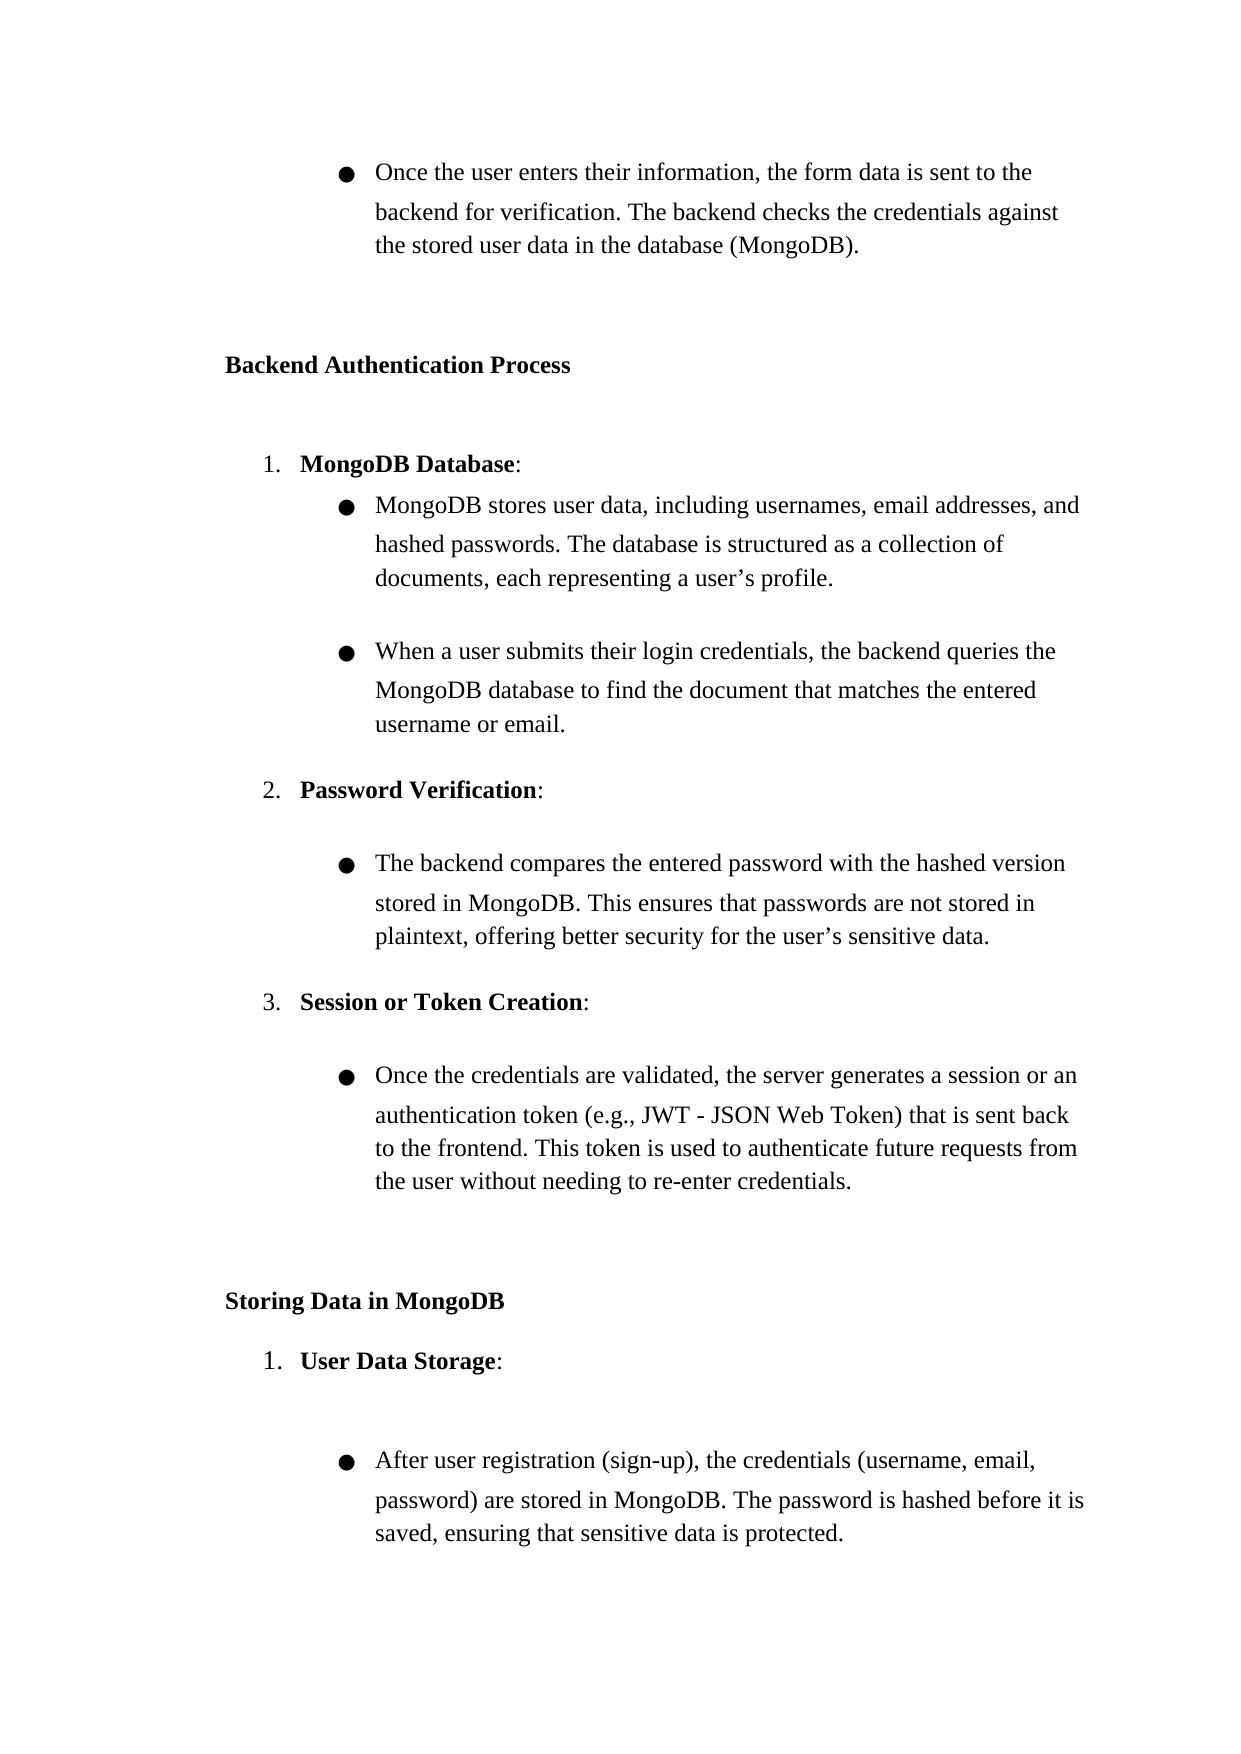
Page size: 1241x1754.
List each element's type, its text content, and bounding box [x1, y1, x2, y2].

list MongoDB Database: [262, 449, 1090, 478]
list Once the user enters their information, the form data is sent to the backend for verification. The backend checks the credentials against the stored user data in the database (MongoDB). [337, 150, 1090, 259]
list The backend compares the entered password with the hashed version stored in MongoDB. This ensures that passwords are not stored in plaintext, offering better security for the user’s sensitive data. [337, 841, 1090, 949]
list After user registration (sign-up), the credentials (username, email, password) are stored in MongoDB. The password is hashed before it is saved, ensuring that sensitive data is protected. [337, 1438, 1090, 1547]
subtitle Backend Authentication Process [225, 350, 1090, 379]
list Session or Token Creation: [262, 987, 1090, 1016]
list Once the credentials are validated, the server generates a session or an authentication token (e.g., JWT - JSON Web Token) that is sent back to the frontend. This token is used to authenticate future requests from the user without needing to re-enter credentials. [337, 1053, 1090, 1194]
subtitle Storing Data in MongoDB [225, 1286, 1090, 1315]
list Password Verification: [262, 775, 1090, 803]
list When a user submits their login credentials, the backend queries the MongoDB database to find the document that matches the entered username or email. [337, 629, 1090, 737]
list User Data Storage: [262, 1344, 1090, 1375]
list MongoDB stores user data, including usernames, email addresses, and hashed passwords. The database is structured as a collection of documents, each representing a user’s profile. [337, 483, 1090, 591]
